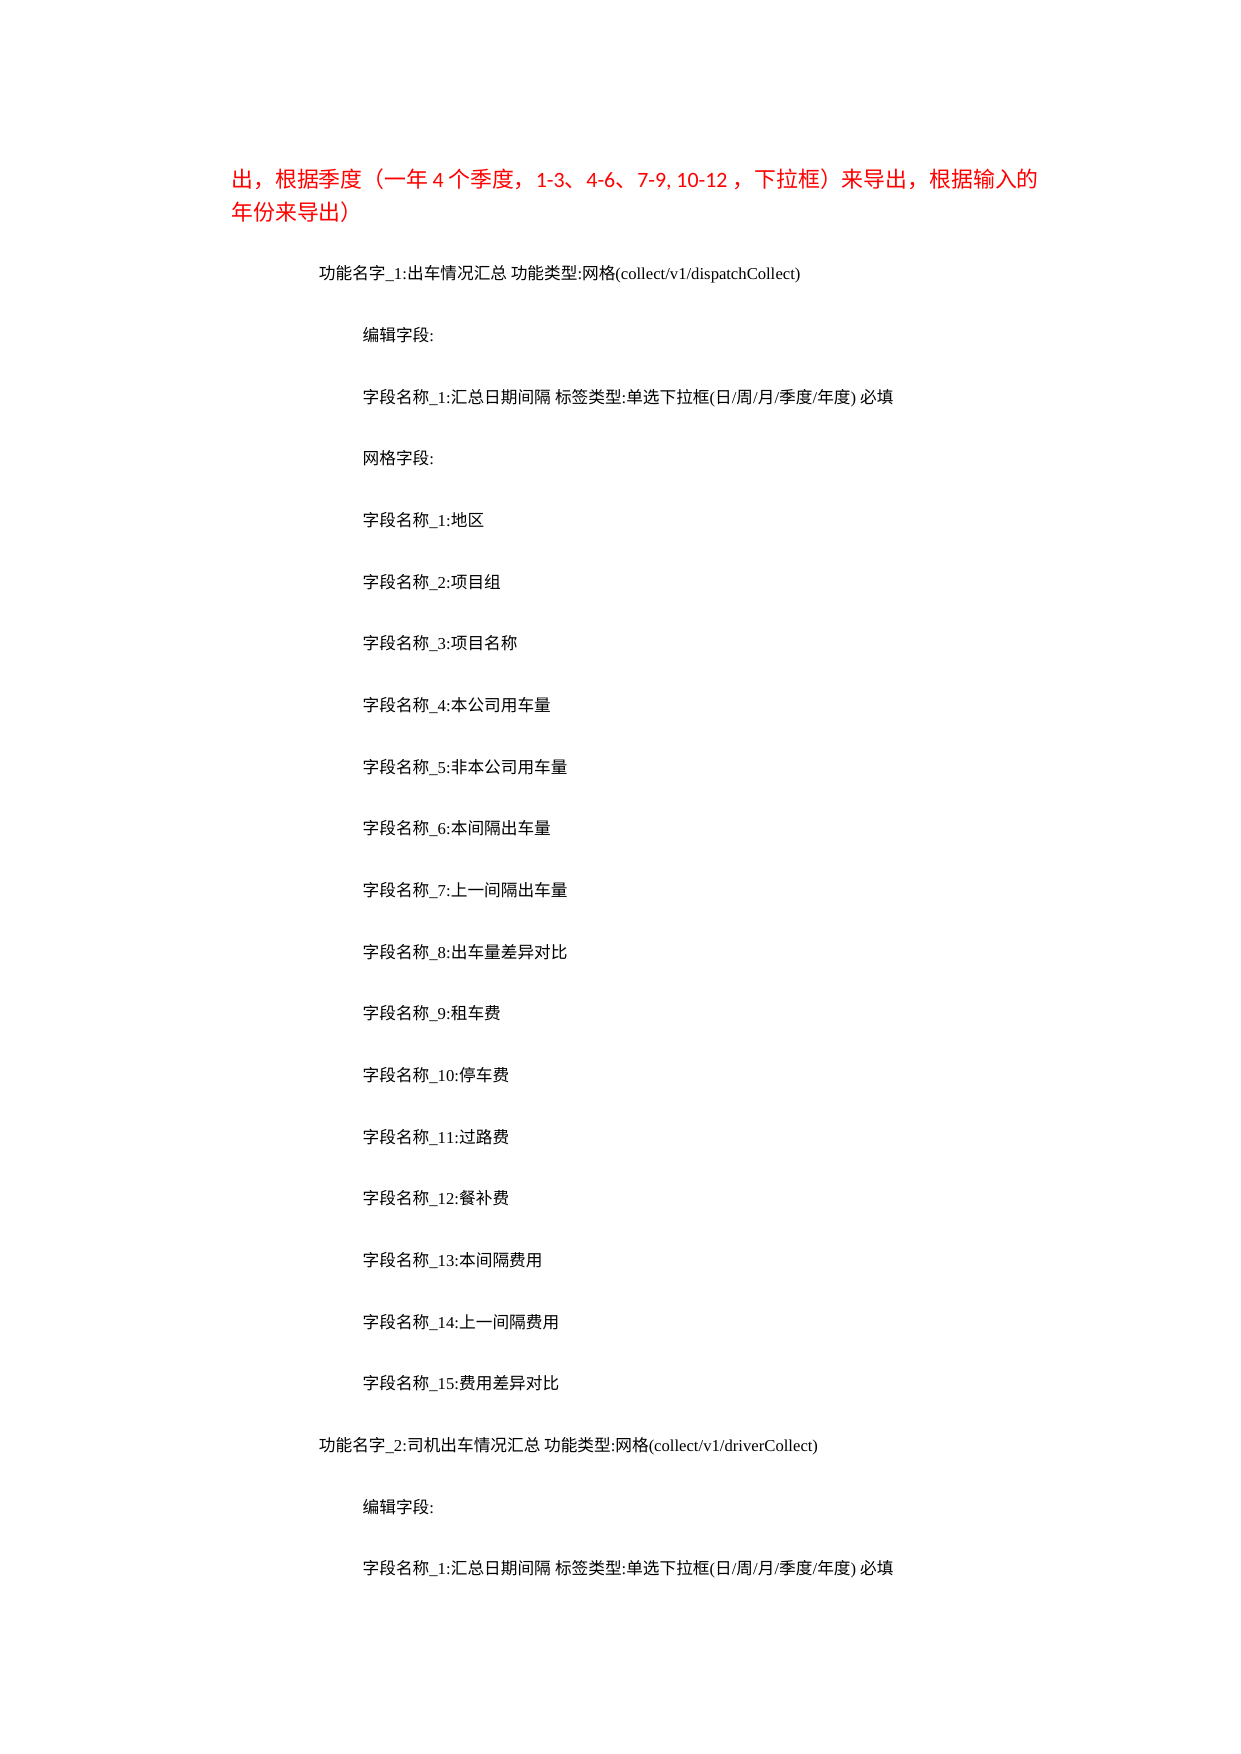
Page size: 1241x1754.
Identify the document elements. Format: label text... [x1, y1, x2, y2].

text 字段名称_5:非本公司用车量 [319, 749, 1053, 782]
text 字段名称_8:出车量差异对比 [319, 934, 1053, 967]
text 字段名称_1:汇总日期间隔 标签类型:单选下拉框(日/周/月/季度/年度) 必填 [319, 1551, 1053, 1584]
text 字段名称_2:项目组 [319, 564, 1053, 597]
text 字段名称_11:过路费 [319, 1119, 1053, 1152]
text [231, 162, 1053, 227]
text 字段名称_12:餐补费 [319, 1181, 1053, 1214]
text 字段名称_14:上一间隔费用 [319, 1304, 1053, 1337]
text 网格字段: [319, 441, 1053, 474]
text 功能名字_2:司机出车情况汇总 功能类型:网格(collect/v1/driverCollect) [275, 1428, 1053, 1460]
text 功能名字_1:出车情况汇总 功能类型:网格(collect/v1/dispatchCollect) [275, 256, 1053, 289]
text 字段名称_1:地区 [319, 503, 1053, 535]
text 字段名称_1:汇总日期间隔 标签类型:单选下拉框(日/周/月/季度/年度) 必填 [319, 379, 1053, 412]
text 字段名称_4:本公司用车量 [319, 688, 1053, 720]
text 字段名称_7:上一间隔出车量 [319, 873, 1053, 905]
text 字段名称_6:本间隔出车量 [319, 811, 1053, 844]
text 字段名称_15:费用差异对比 [319, 1366, 1053, 1399]
text 字段名称_3:项目名称 [319, 626, 1053, 659]
text 编辑字段: [319, 1489, 1053, 1522]
text 字段名称_9:租车费 [319, 996, 1053, 1029]
text 编辑字段: [319, 318, 1053, 350]
text 字段名称_13:本间隔费用 [319, 1243, 1053, 1275]
text 字段名称_10:停车费 [319, 1058, 1053, 1090]
